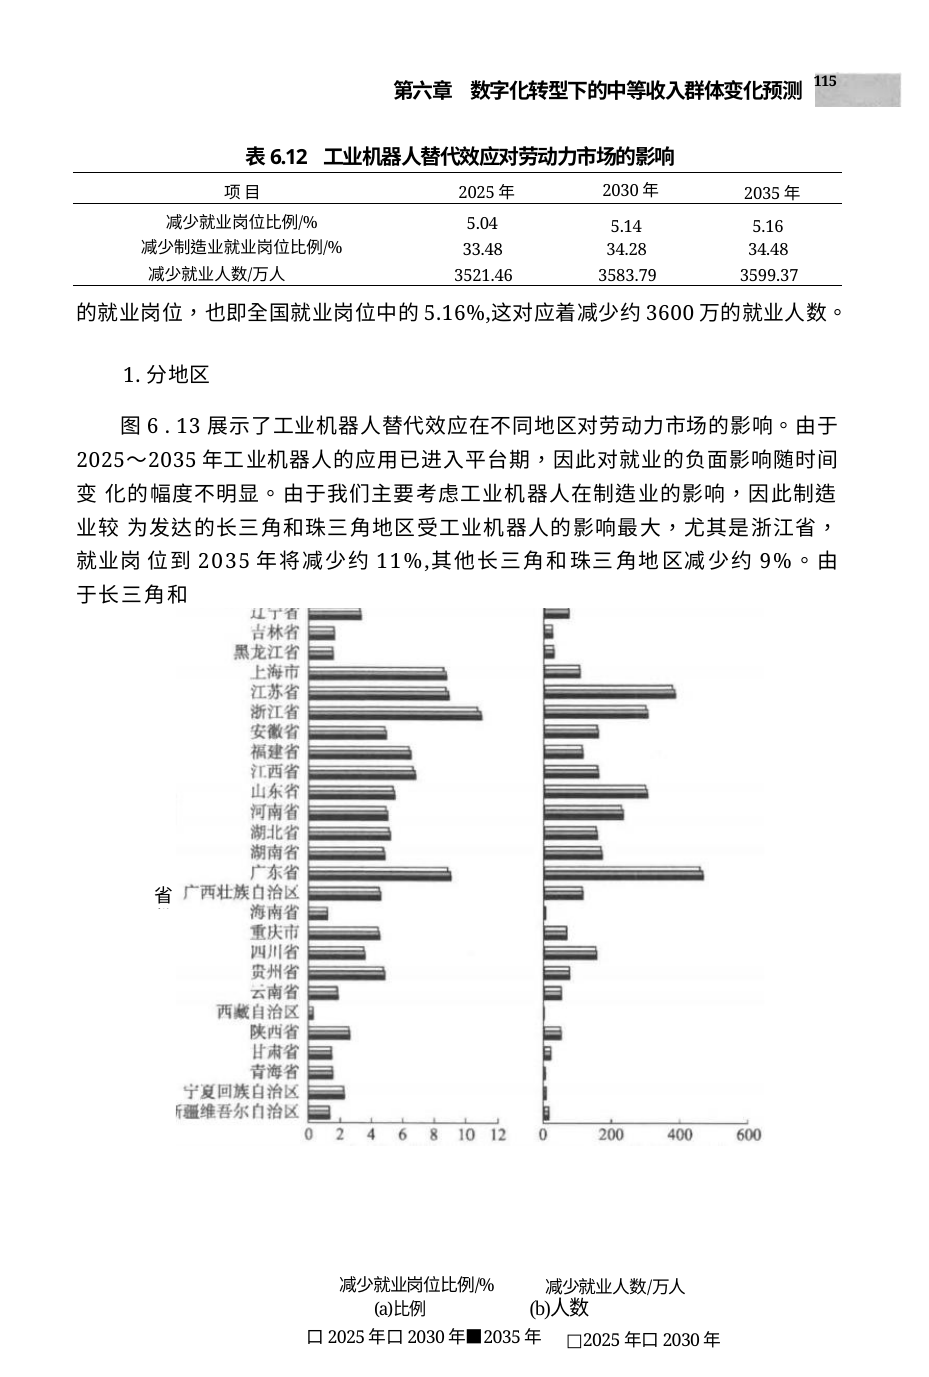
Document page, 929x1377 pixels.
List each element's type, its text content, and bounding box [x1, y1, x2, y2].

text 表6.12 工业机器人替代效应对劳动力市场的影响 [245, 143, 901, 169]
text (a)比例 (b)人数 [374, 1296, 901, 1320]
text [204, 1325, 750, 1352]
text 的就业岗位，也即全国就业岗位中的5.16%,这对应着减少约3600万的就业人数。 [76, 312, 901, 362]
picture [175, 608, 765, 1146]
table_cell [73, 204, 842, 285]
text 减少就业岗位比例/% 减少就业人数/万人 [339, 1277, 901, 1296]
picture [815, 72, 902, 107]
text 图6 . 13 展示了工业机器人替代效应在不同地区对劳动力市场的影响。由于 2025～2035年工业机器人的应用已进入平台期，因此对就业的负面影响随时间变 化的幅度不明显。由于我们主要考虑工业机器人在制造业的影响，因此制造业较 为发达的长三角和珠三角地区受工业机器人的影响最大，尤其是浙江省，就业岗 位到2035年将减少约11%,其他长三角和珠三角地区减少约9%。由于长三角和 [76, 412, 838, 609]
text 第六章 数字化转型下的中等收入群体变化预测 [393, 78, 901, 104]
text 1. 分地区 [123, 362, 901, 388]
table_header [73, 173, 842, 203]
